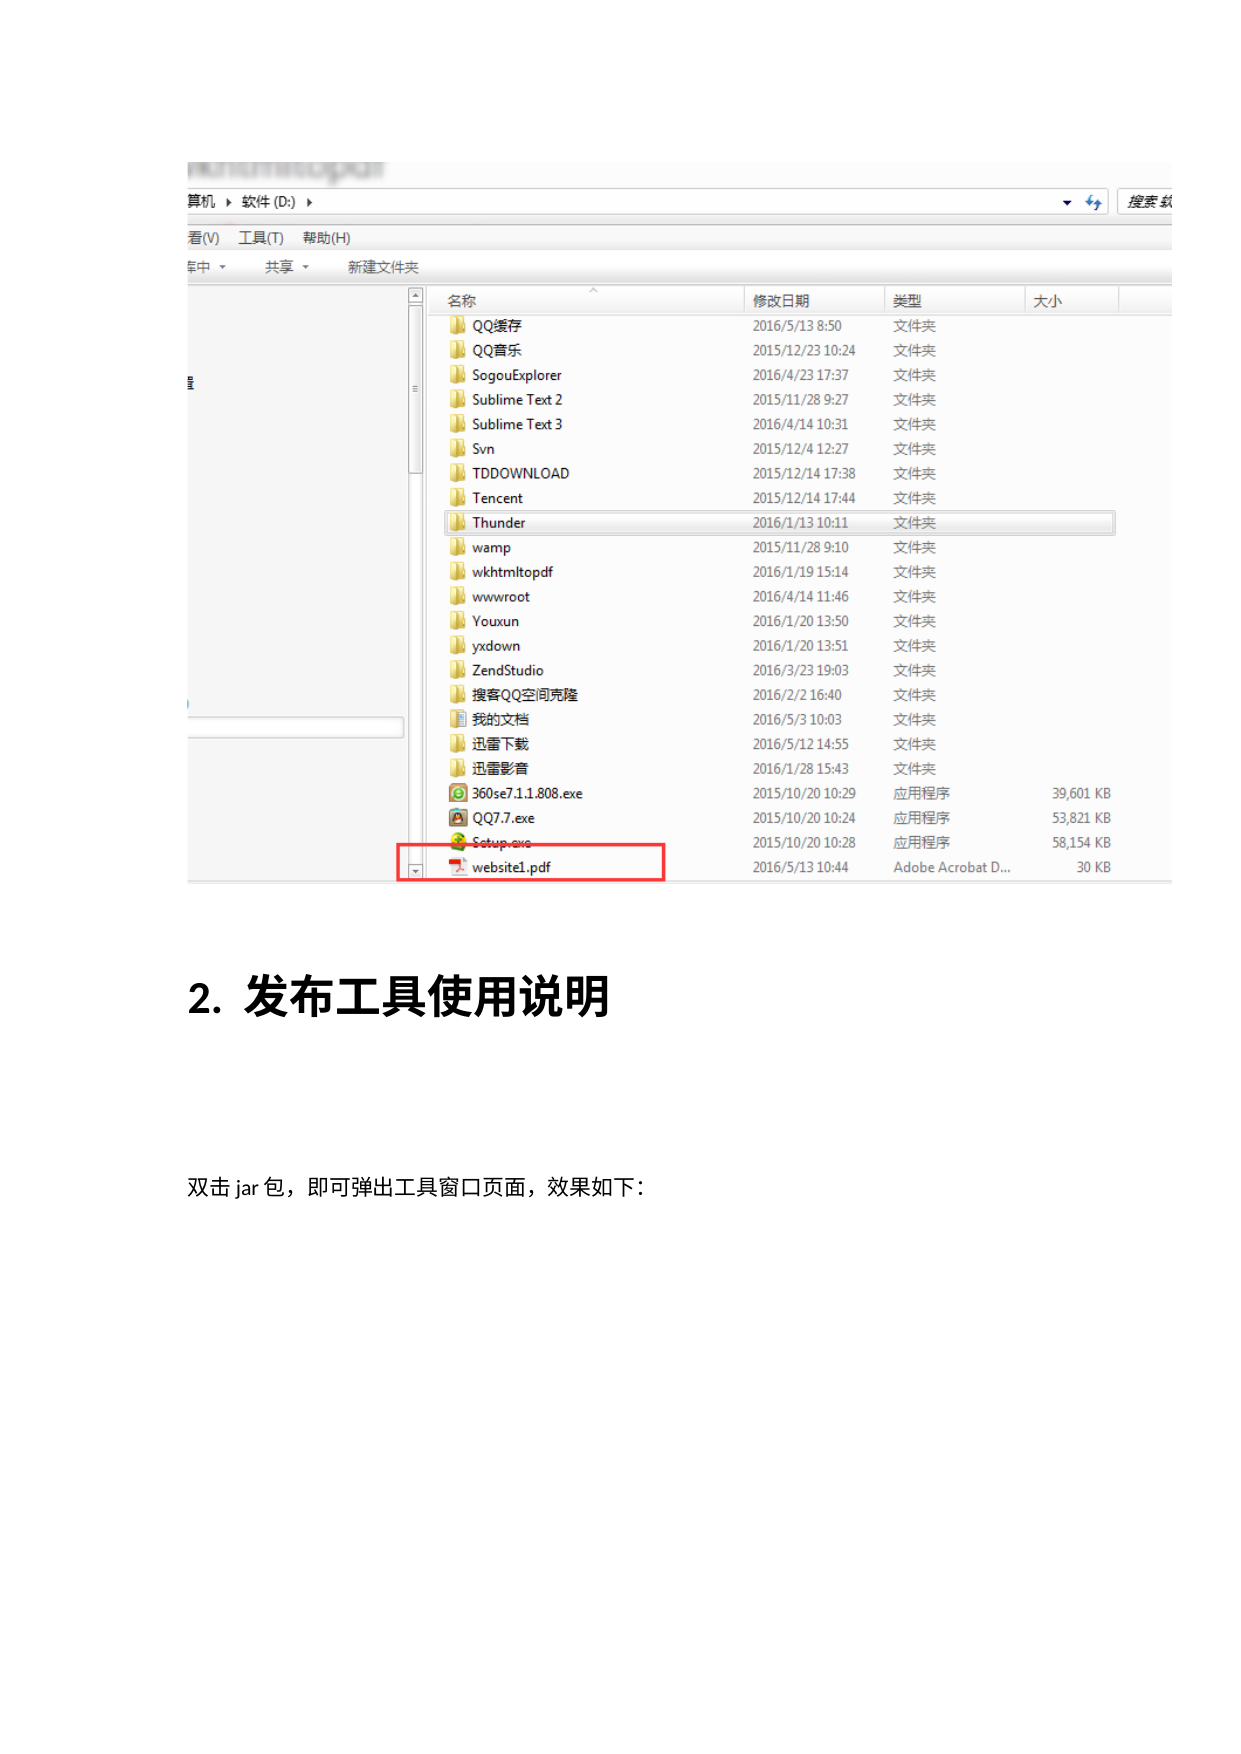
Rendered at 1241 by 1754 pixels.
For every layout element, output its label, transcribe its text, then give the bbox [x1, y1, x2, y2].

list 双击jar包，即可弹出工具窗口页面，效果如下： [187, 1169, 1053, 1202]
picture [187, 162, 1172, 884]
subtitle 发布工具使用说明 [187, 945, 1053, 1042]
